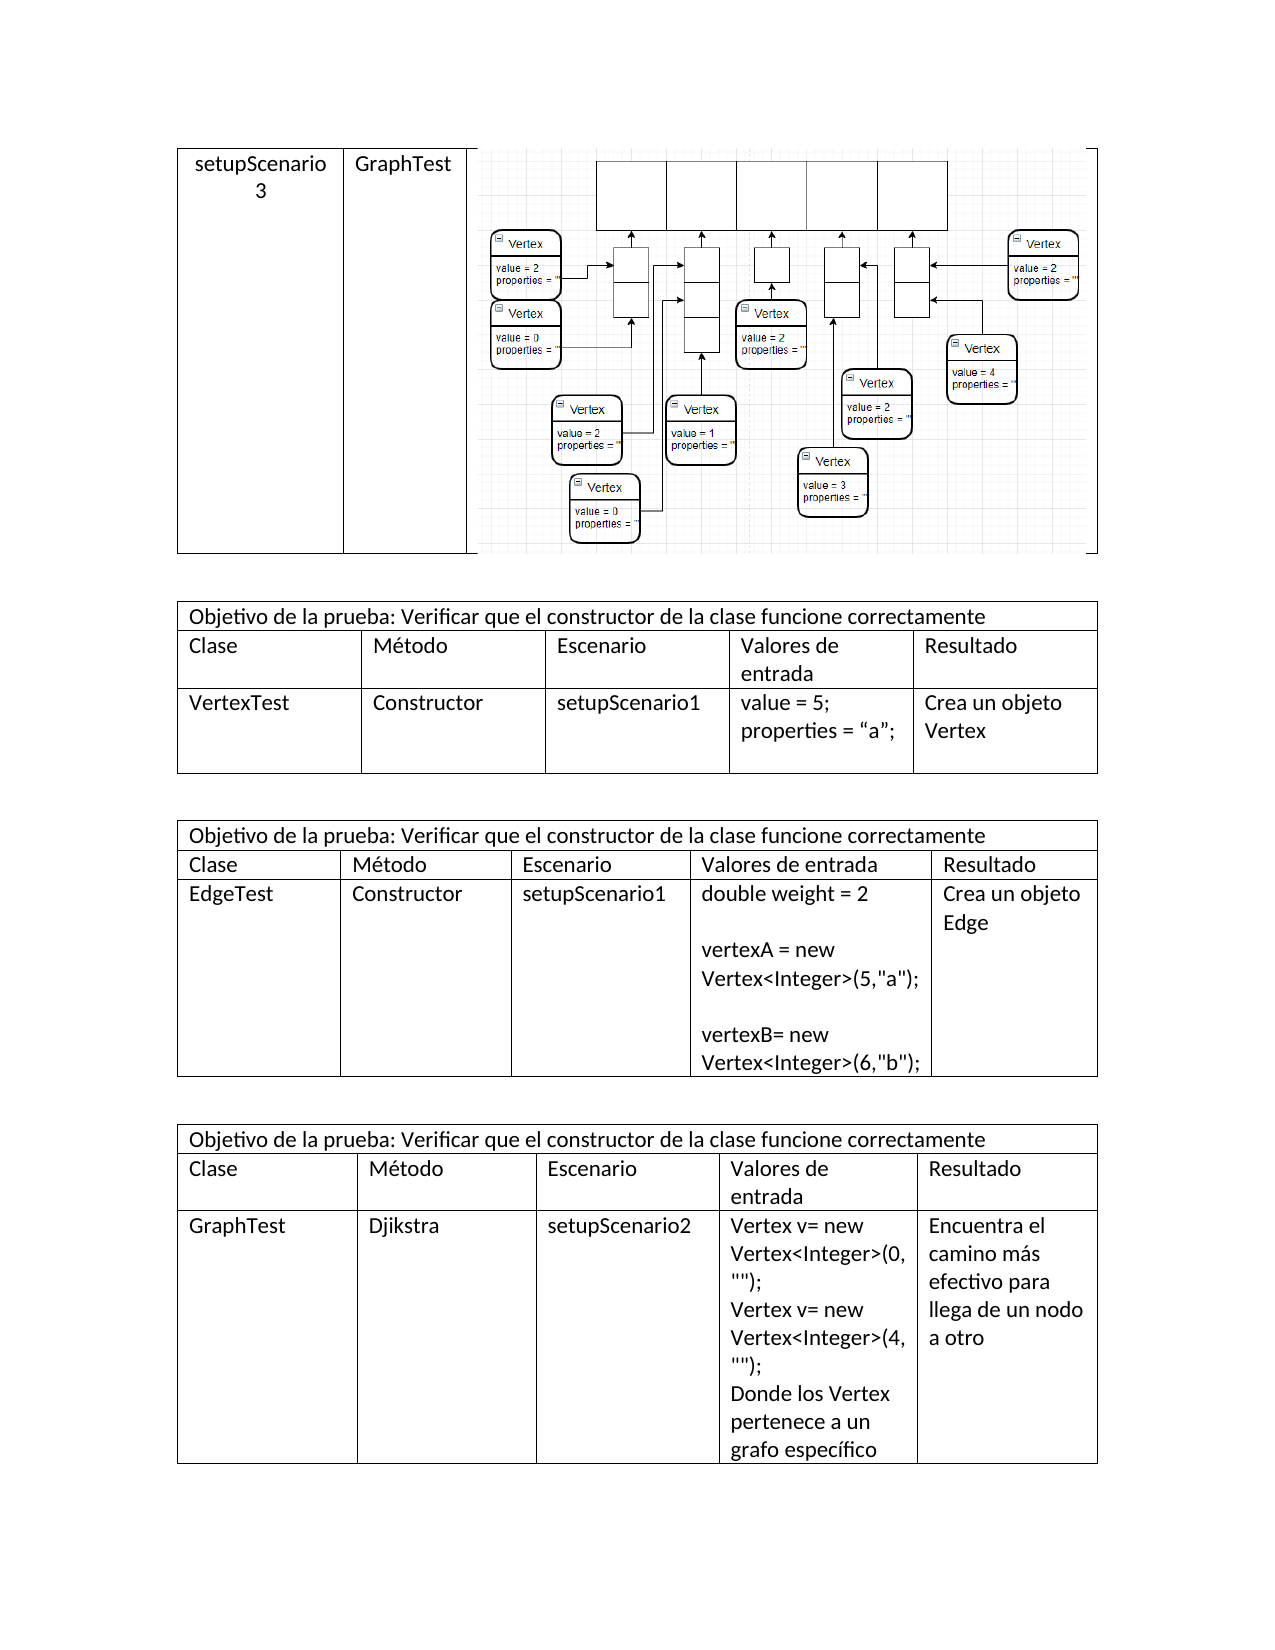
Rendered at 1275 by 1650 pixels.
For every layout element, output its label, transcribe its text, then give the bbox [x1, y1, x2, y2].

table_cell Clase [178, 631, 361, 687]
picture [477, 148, 1086, 554]
table_cell Djikstra [358, 1211, 536, 1463]
table_cell setupScenario1 [512, 880, 690, 1076]
table_cell Crea un objeto Edge [932, 880, 1097, 1076]
table_cell Valores de entrada [720, 1154, 917, 1210]
table_cell Escenario [546, 631, 729, 687]
table_cell Encuentra el camino más efectivo para llega de un nodo a otro [918, 1211, 1097, 1463]
table_cell Clase [178, 851, 340, 878]
table_cell value = 5; properties = “a”; [730, 689, 913, 772]
table_cell Valores de entrada [691, 851, 931, 878]
table_cell Vertex v= new Vertex<Integer>(0, ""); Vertex v= new Vertex<Integer>(4, ""); Donde los Vertex pertenece a un grafo específico [720, 1211, 917, 1463]
table_cell Escenario [512, 851, 690, 878]
table_header Objetivo de la prueba: Verificar que el constructor de la clase funcione correctamente [178, 602, 1097, 630]
table_cell EdgeTest [178, 880, 340, 1076]
table_cell Valores de entrada [730, 631, 913, 687]
table_cell Escenario [537, 1154, 719, 1210]
table_cell Resultado [914, 631, 1097, 687]
table_cell Resultado [918, 1154, 1097, 1210]
table_cell Resultado [932, 851, 1097, 878]
table_cell GraphTest [344, 149, 466, 553]
table_header Objetivo de la prueba: Verificar que el constructor de la clase funcione correctamente [178, 821, 1097, 849]
table_cell setupScenario3 [178, 149, 343, 553]
table_cell double weight = 2 vertexA = new Vertex<Integer>(5,"a"); vertexB= new Vertex<Integer>(6,"b"); [691, 880, 931, 1076]
table_cell Método [341, 851, 511, 878]
table_cell [1086, 149, 1097, 553]
table_cell Método [362, 631, 545, 687]
table_cell Constructor [341, 880, 511, 1076]
table_cell GraphTest [178, 1211, 357, 1463]
table_cell Clase [178, 1154, 357, 1210]
table_cell VertexTest [178, 689, 361, 772]
table_cell Método [358, 1154, 536, 1210]
table_cell [467, 149, 477, 553]
table_cell setupScenario1 [546, 689, 729, 772]
table_cell setupScenario2 [537, 1211, 719, 1463]
table_header Objetivo de la prueba: Verificar que el constructor de la clase funcione correctamente [178, 1125, 1097, 1153]
table_cell Constructor [362, 689, 545, 772]
table_cell Crea un objeto Vertex [914, 689, 1097, 772]
